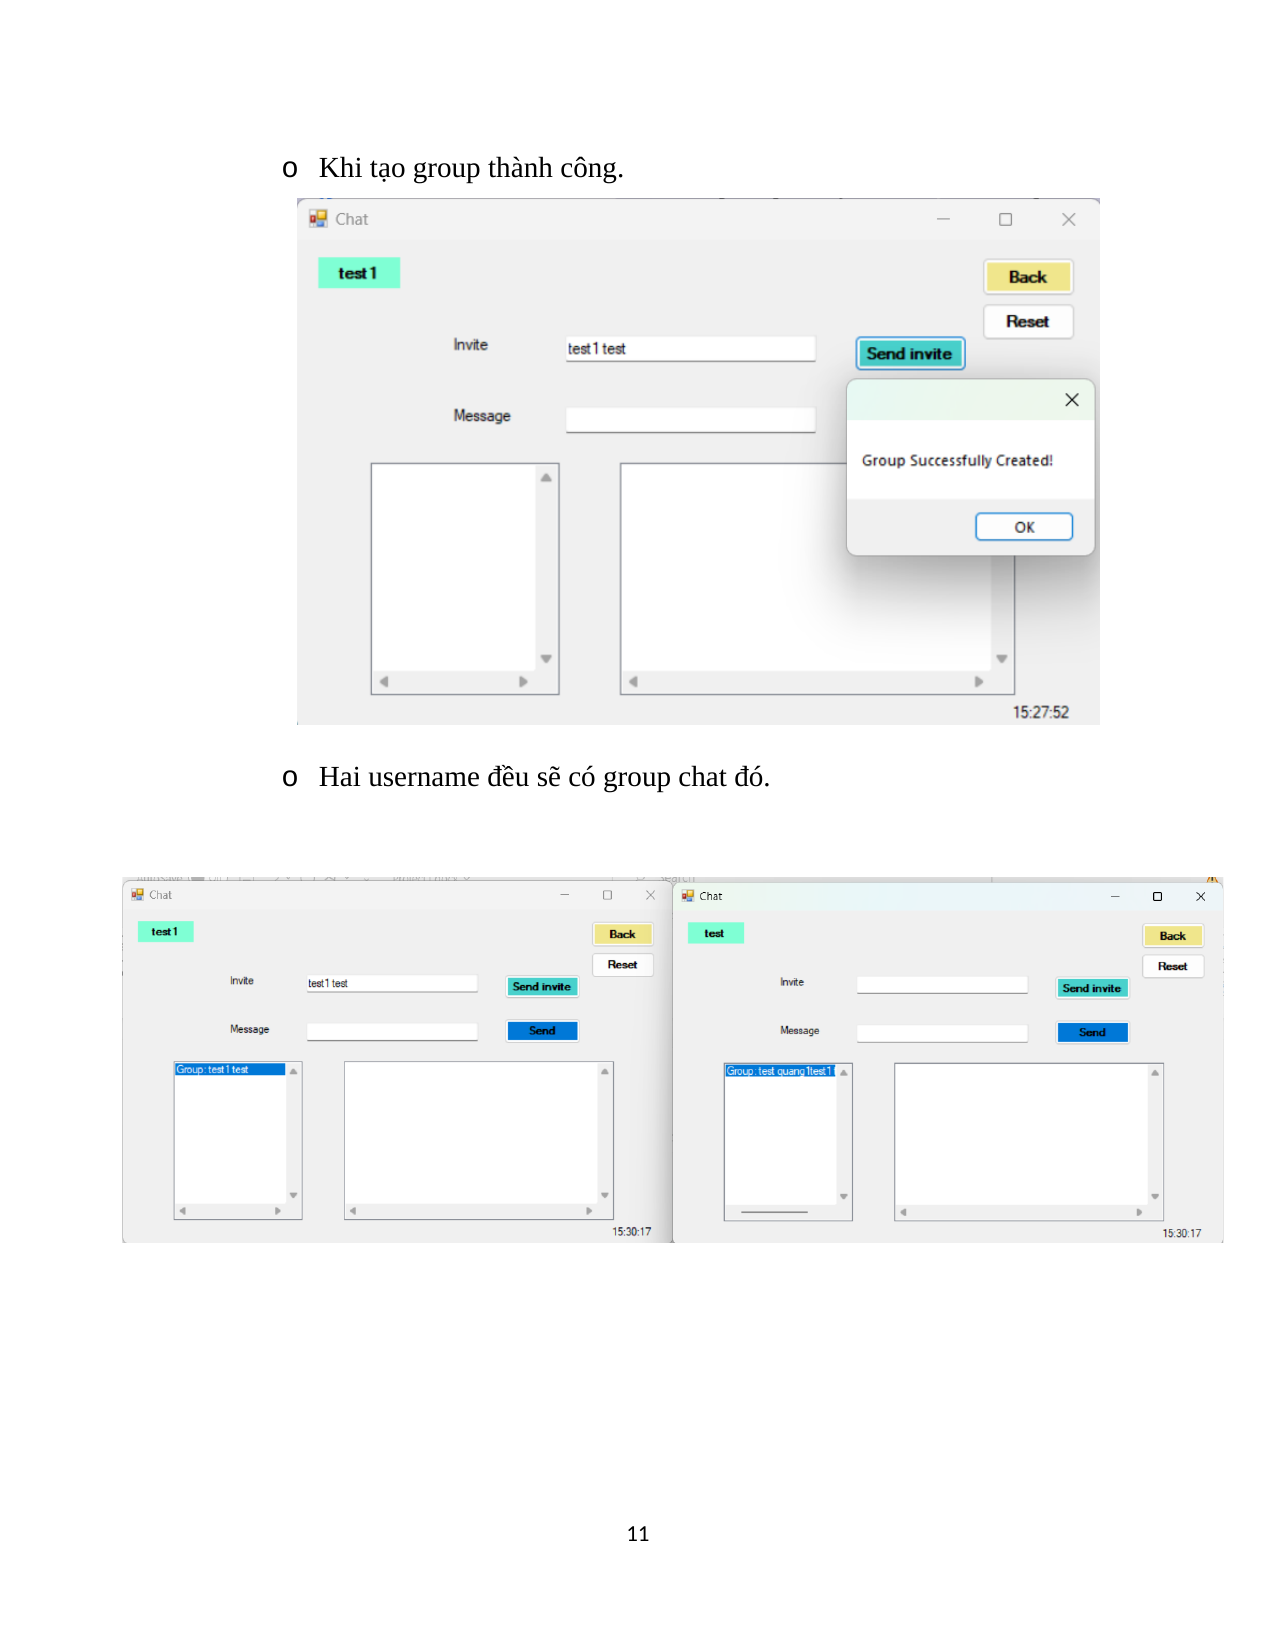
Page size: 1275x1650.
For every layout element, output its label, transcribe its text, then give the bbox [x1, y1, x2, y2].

list Khi tạo group thành công. [281, 150, 1125, 186]
picture [297, 198, 1100, 725]
picture [122, 877, 1224, 1243]
